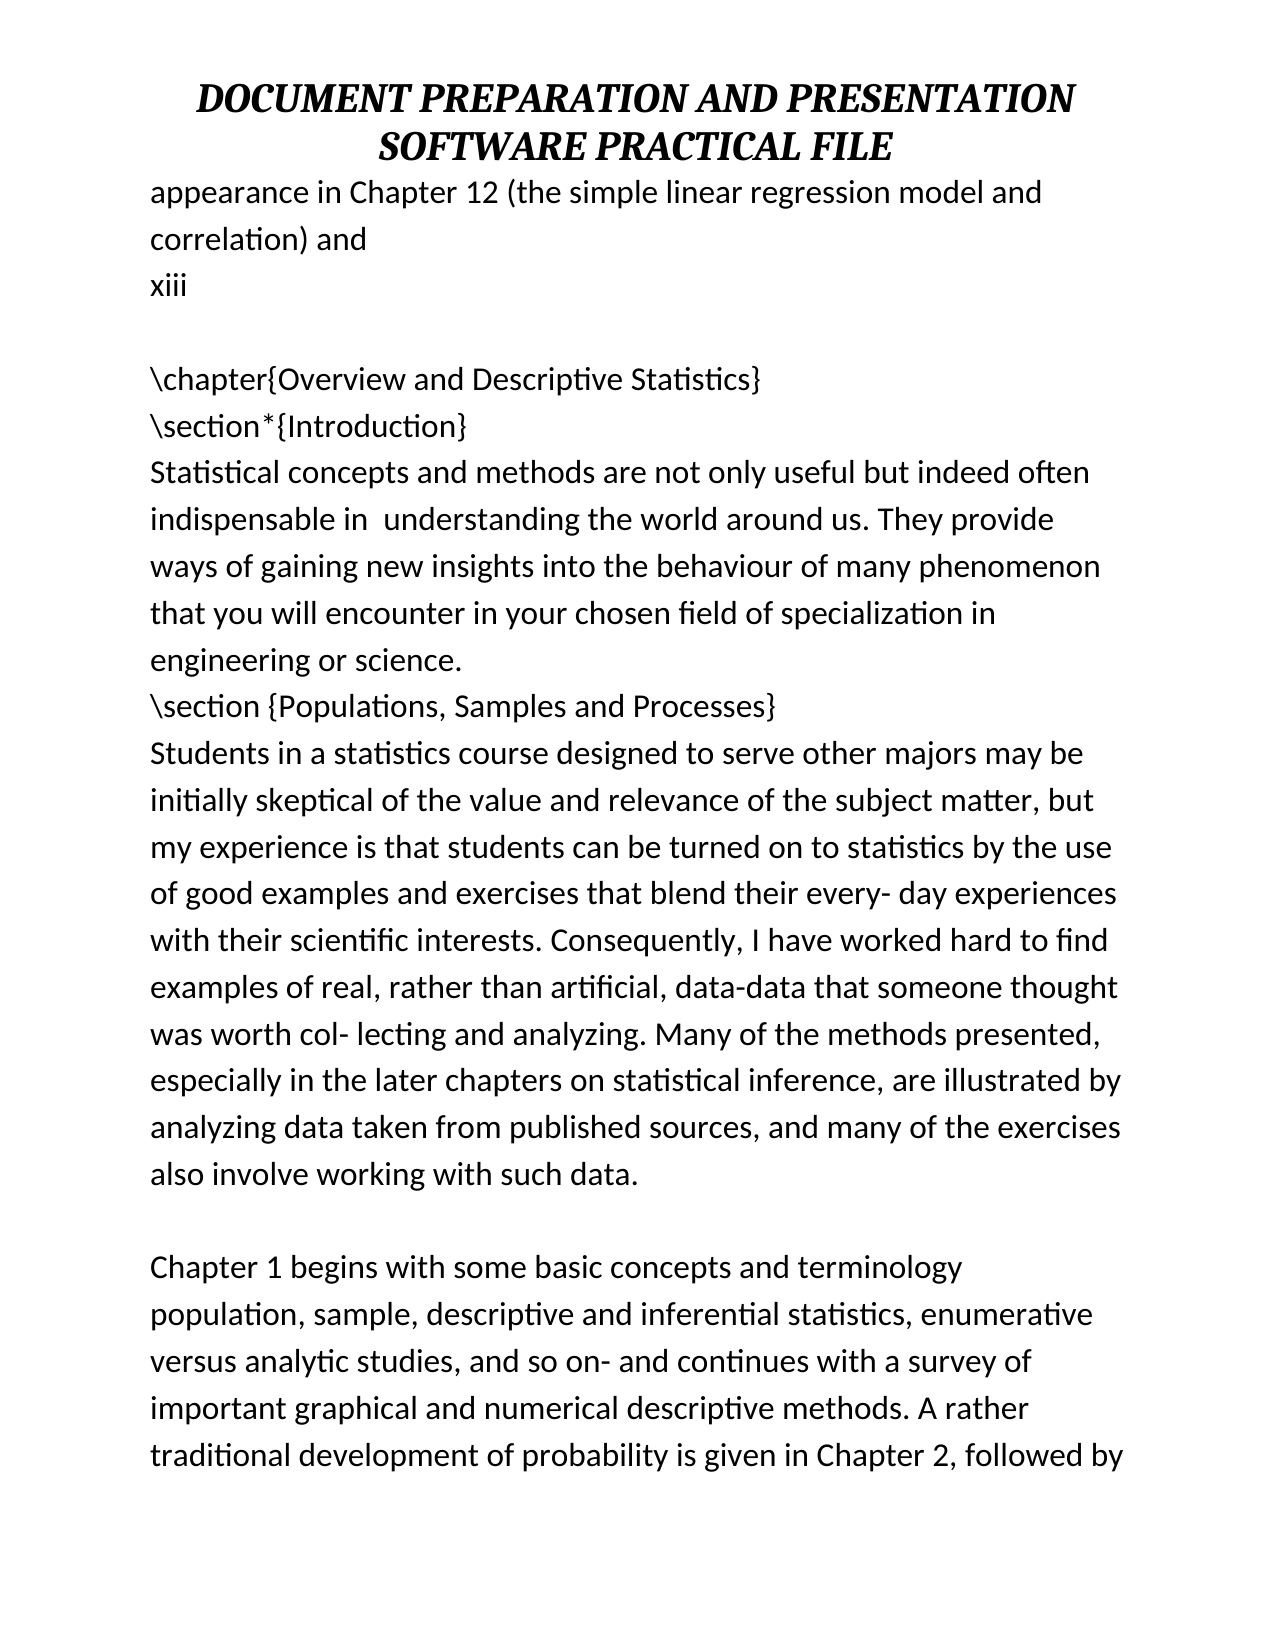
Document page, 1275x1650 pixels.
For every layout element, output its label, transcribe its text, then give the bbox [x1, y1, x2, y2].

text \section {Populations, Samples and Processes} [150, 685, 1125, 726]
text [150, 171, 1125, 258]
text xiii [150, 264, 1125, 305]
text Students in a statistics course designed to serve other majors may be initially skeptical of the value and relevance of the subject matter, but my experience is that students can be turned on to statistics by the use of good examples and exercises that blend their every- day experiences with their scientific interests. Consequently, I have worked hard to find examples of real, rather than artificial, data-data that someone thought was worth col- lecting and analyzing. Many of the methods presented, especially in the later chapters on statistical inference, are illustrated by analyzing data taken from published sources, and many of the exercises also involve working with such data. [150, 732, 1125, 1194]
text Statistical concepts and methods are not only useful but indeed often indispensable in understanding the world around us. They provide ways of gaining new insights into the behaviour of many phenomenon that you will encounter in your chosen field of specialization in engineering or science. [150, 451, 1125, 679]
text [150, 1247, 1125, 1474]
text \section*{Introduction} [150, 405, 1125, 445]
text \chapter{Overview and Descriptive Statistics} [150, 358, 1125, 399]
